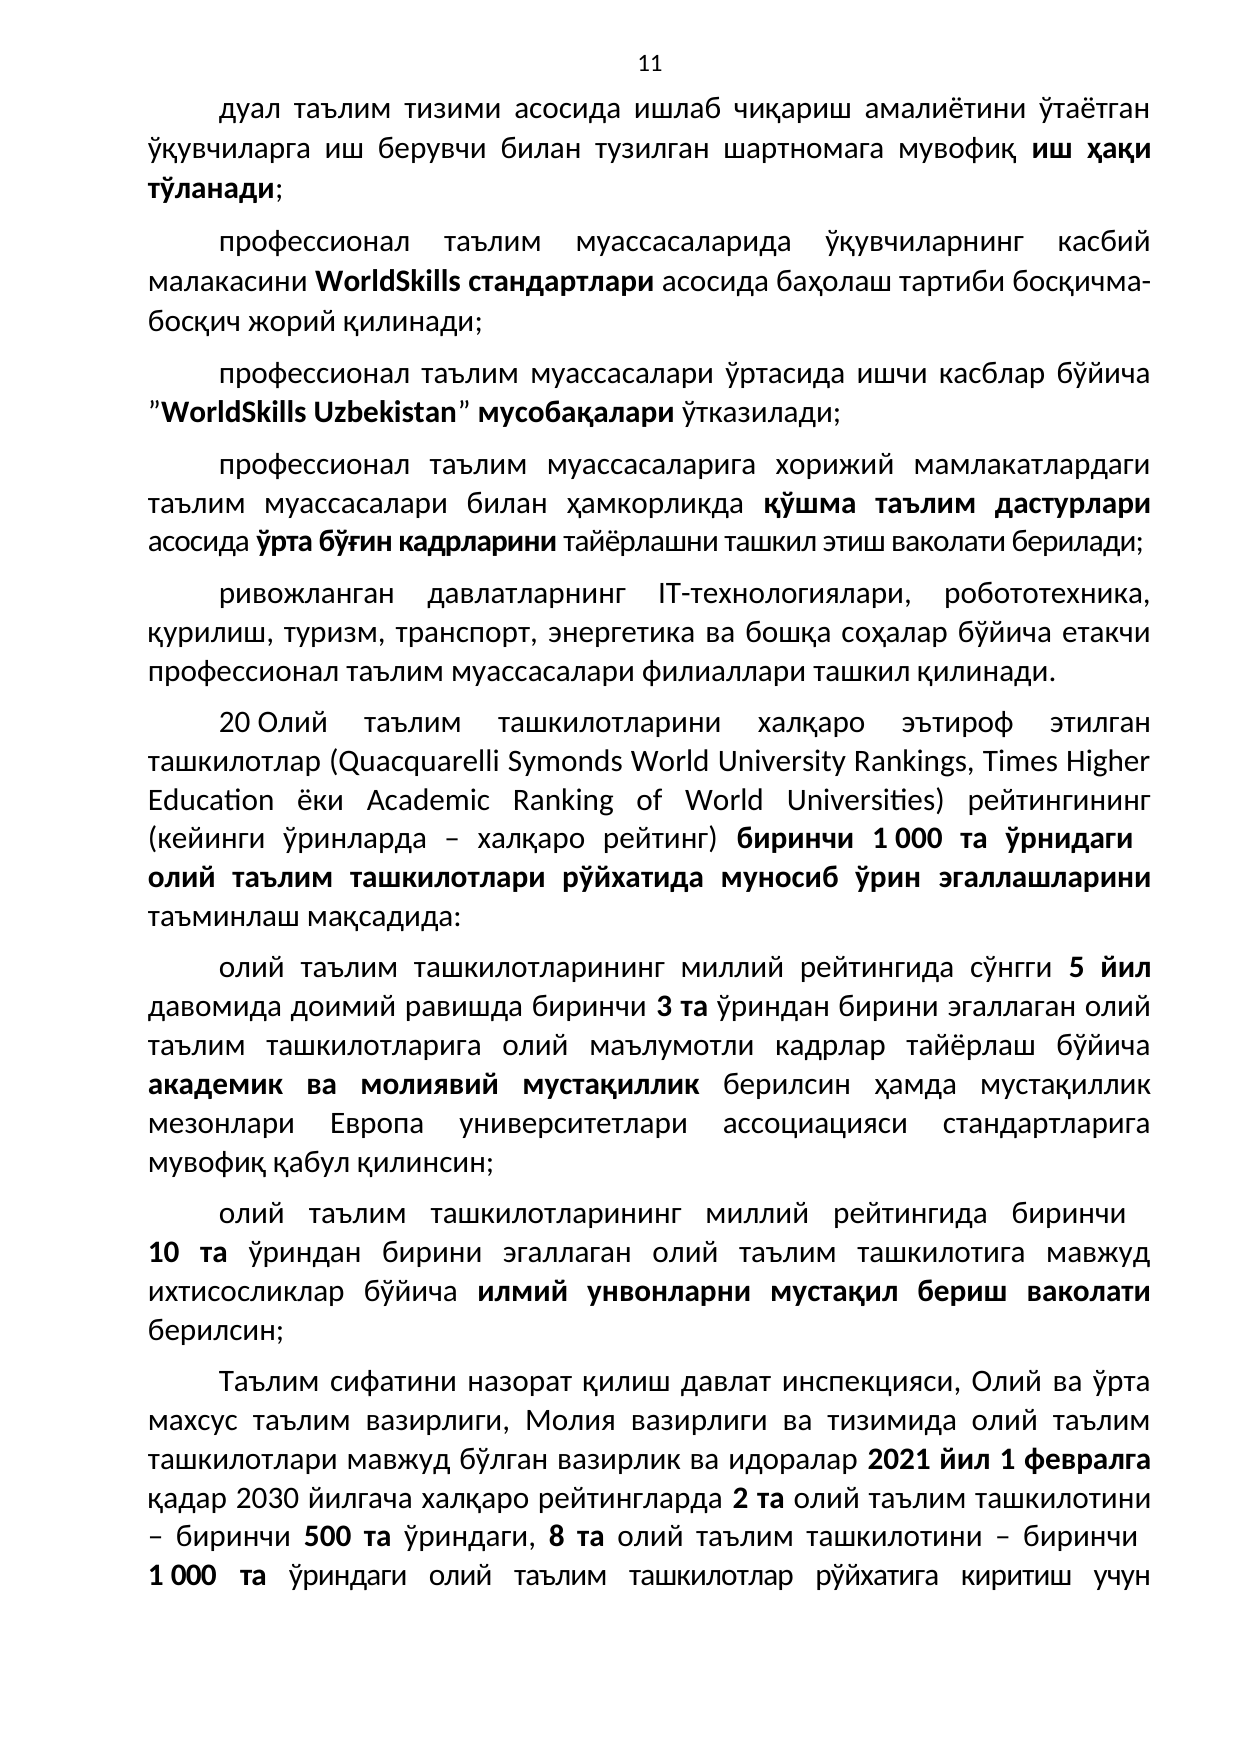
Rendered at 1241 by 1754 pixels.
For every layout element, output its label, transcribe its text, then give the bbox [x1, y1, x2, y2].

text дуал таълим тизими асосида ишлаб чиқариш амалиётини ўтаётган ўқувчиларга иш берувчи билан тузилган шартномага мувофиқ иш ҳақи тўланади; [148, 89, 1152, 207]
text профессионал таълим муассасалари ўртасида ишчи касблар бўйича ”WorldSkills Uzbekistan” мусобақалари ўтказилади; [148, 354, 1152, 431]
text профессионал таълим муассасаларида ўқувчиларнинг касбий малакасини WorldSkills стандартлари асосида баҳолаш тартиби босқичма-босқич жорий қилинади; [148, 221, 1152, 339]
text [148, 1361, 1152, 1593]
text олий таълим ташкилотларининг миллий рейтингида биринчи 10 та ўриндан бирини эгаллаган олий таълим ташкилотига мавжуд ихтисосликлар бўйича илмий унвонларни мустақил бериш ваколати берилсин; [148, 1193, 1152, 1348]
text олий таълим ташкилотларининг миллий рейтингида сўнгги 5 йил давомида доимий равишда биринчи 3 та ўриндан бирини эгаллаган олий таълим ташкилотларига олий маълумотли кадрлар тайёрлаш бўйича академик ва молиявий мустақиллик берилсин ҳамда мустақиллик мезонлари Европа университетлари ассоциацияси стандартларига мувофиқ қабул қилинсин; [148, 948, 1152, 1180]
text Олий таълим ташкилотларини халқаро эътироф этилган ташкилотлар (Quacquarelli Symonds World University Rankings, Times Higher Education ёки Academic Ranking of World Universities) рейтингининг (кейинги ўринларда – халқаро рейтинг) биринчи 1 000 та ўрнидаги олий таълим ташкилотлари рўйхатида муносиб ўрин эгаллашларини таъминлаш мақсадида: [148, 702, 1152, 934]
text ривожланган давлатларнинг IT-технологиялари, робототехника, қурилиш, туризм, транспорт, энергетика ва бошқа соҳалар бўйича етакчи профессионал таълим муассасалари филиаллари ташкил қилинади. [148, 573, 1152, 689]
text профессионал таълим муассасаларига хорижий мамлакатлардаги таълим муассасалари билан ҳамкорликда қўшма таълим дастурлари асосида ўрта бўғин кадрларини тайёрлашни ташкил этиш ваколати берилади; [148, 444, 1152, 560]
